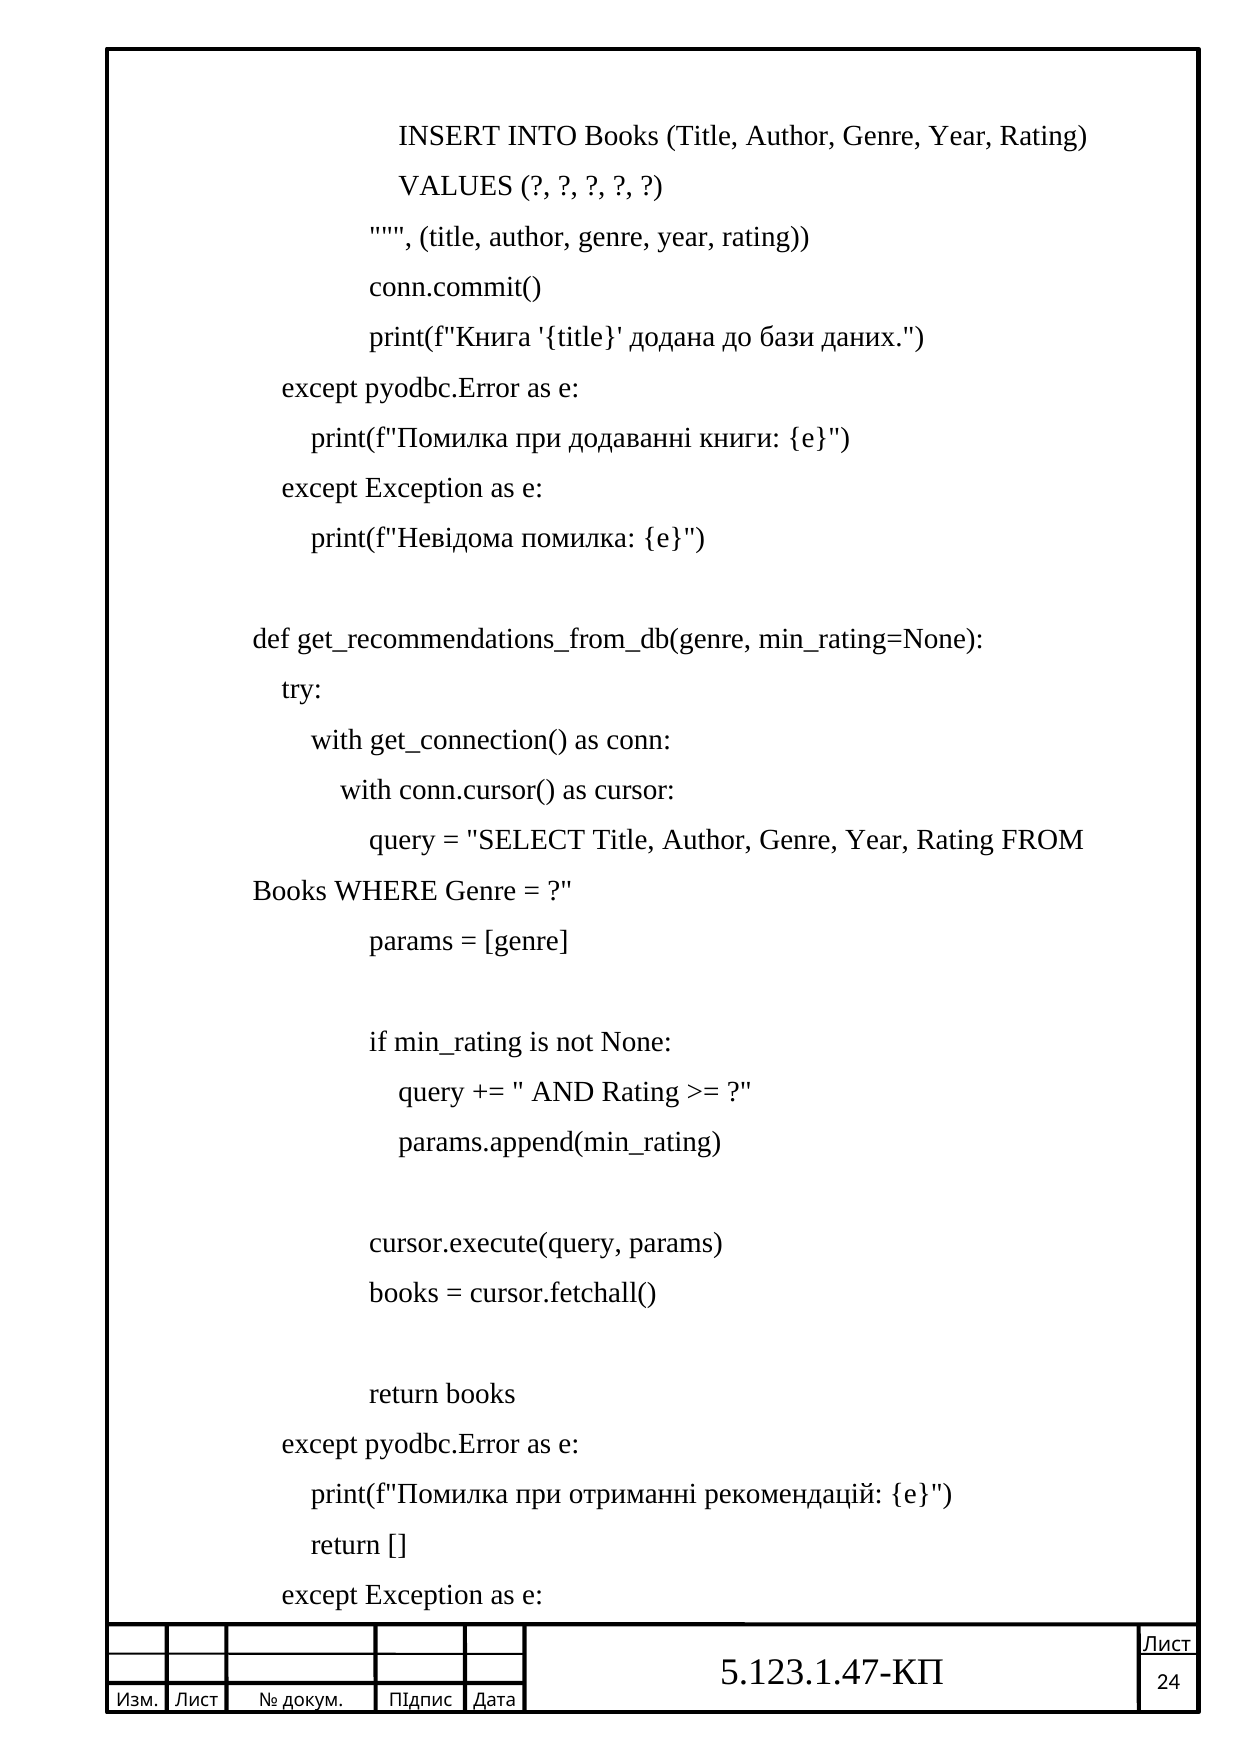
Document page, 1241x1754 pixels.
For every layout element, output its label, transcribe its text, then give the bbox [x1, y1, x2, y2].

list except Exception as e: [252, 470, 1152, 504]
list query = "SELECT Title, Author, Genre, Year, Rating FROM Books WHERE Genre = ?" [252, 822, 1152, 906]
list except pyodbc.Error as e: [252, 370, 1152, 403]
list VALUES (?, ?, ?, ?, ?) [252, 168, 1152, 202]
list print(f"Книга '{title}' додана до бази даних.") [252, 319, 1152, 353]
list with conn.cursor() as cursor: [252, 772, 1152, 806]
list except Exception as e: [252, 1577, 1152, 1611]
list print(f"Помилка при додаванні книги: {e}") [252, 420, 1152, 453]
list params.append(min_rating) [252, 1124, 1152, 1158]
list params = [genre] [252, 923, 1152, 957]
list query += " AND Rating >= ?" [252, 1074, 1152, 1108]
list INSERT INTO Books (Title, Author, Genre, Year, Rating) [252, 118, 1152, 152]
list conn.commit() [252, 269, 1152, 303]
list try: [252, 672, 1152, 705]
list print(f"Помилка при отриманні рекомендацій: {e}") [252, 1477, 1152, 1510]
list books = cursor.fetchall() [252, 1275, 1152, 1309]
list except pyodbc.Error as e: [252, 1426, 1152, 1460]
list if min_rating is not None: [252, 1024, 1152, 1057]
list return [] [252, 1527, 1152, 1560]
list with get_connection() as conn: [252, 722, 1152, 755]
list print(f"Невідома помилка: {e}") [252, 521, 1152, 554]
list return books [252, 1376, 1152, 1409]
list cursor.execute(query, params) [252, 1225, 1152, 1258]
list """, (title, author, genre, year, rating)) [252, 219, 1152, 252]
list def get_recommendations_from_db(genre, min_rating=None): [252, 621, 1152, 655]
